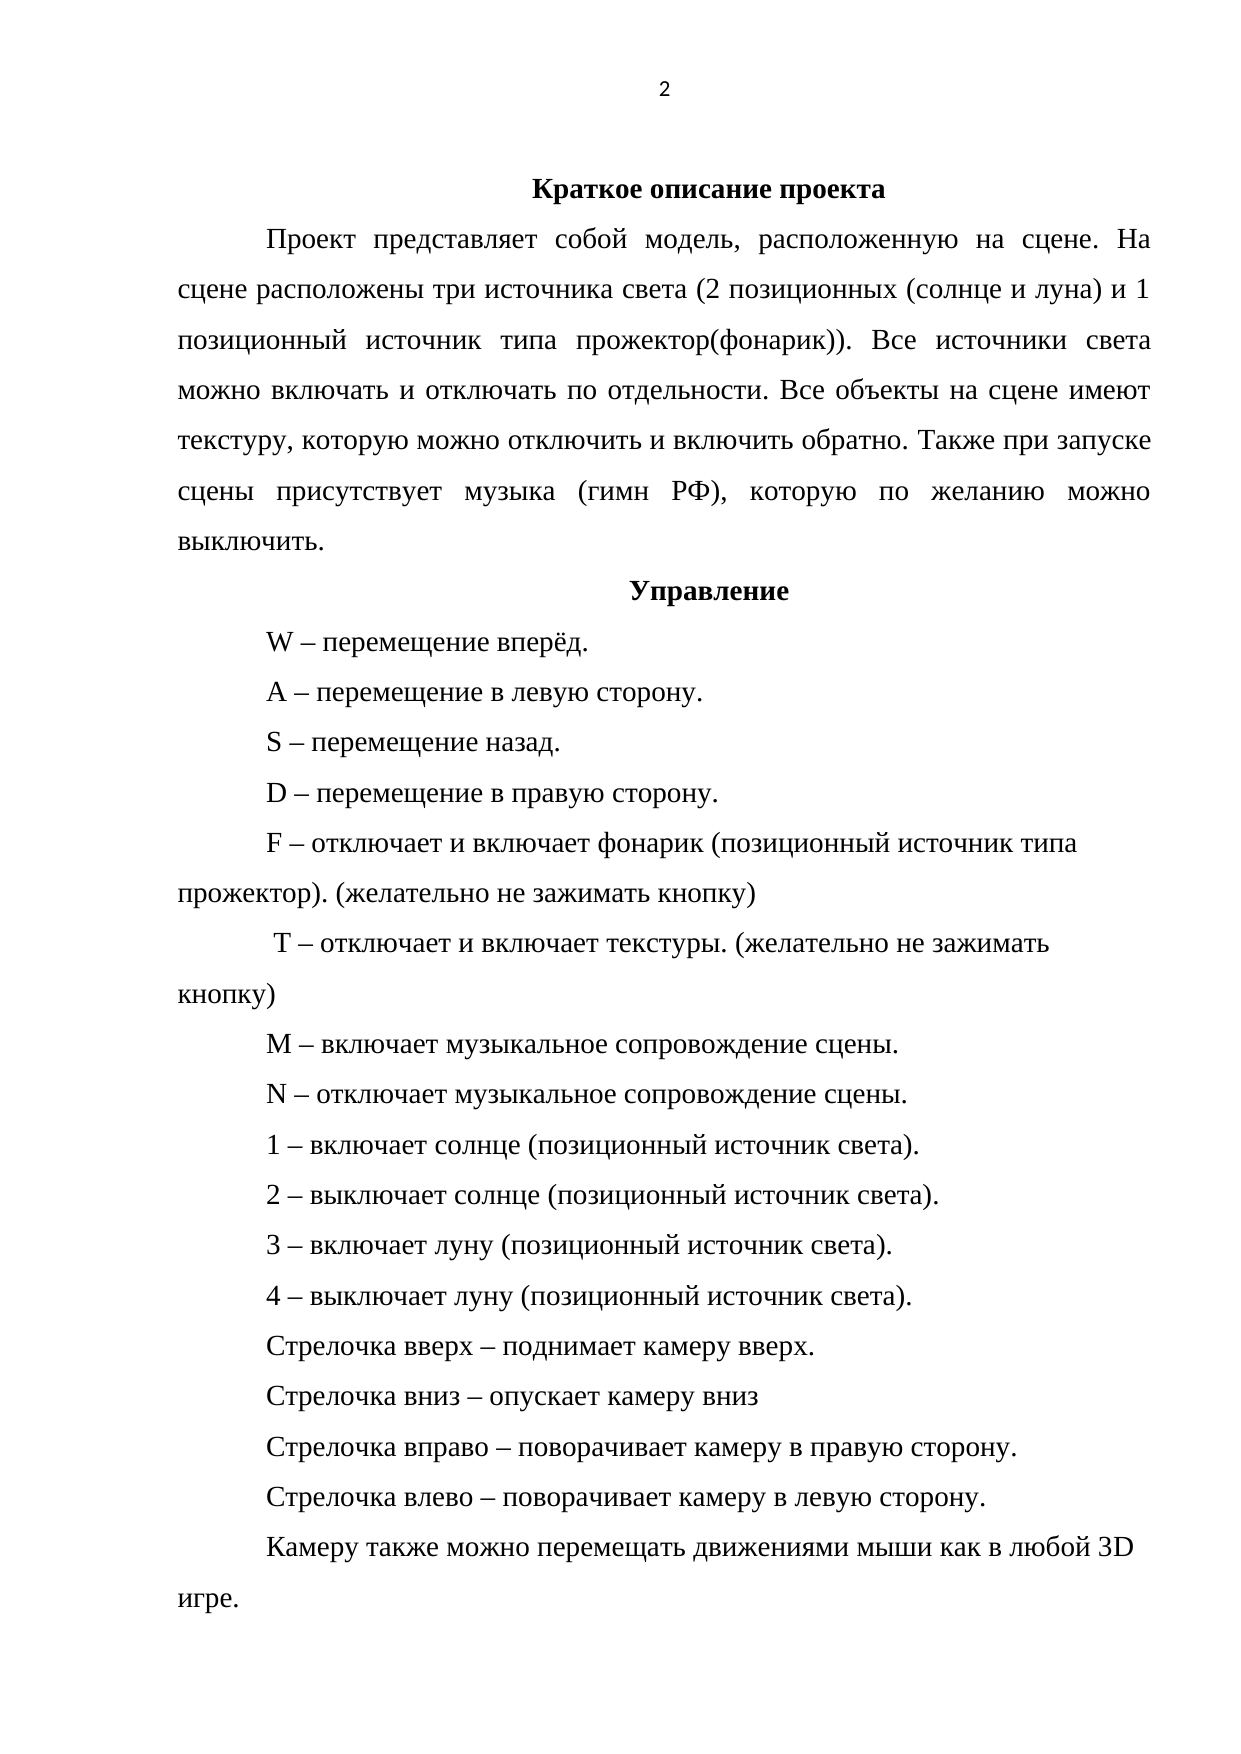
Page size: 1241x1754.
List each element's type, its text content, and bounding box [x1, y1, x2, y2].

text N – отключает музыкальное сопровождение сцены. [177, 1077, 1152, 1110]
text T – отключает и включает текстуры. (желательно не зажимать кнопку) [177, 926, 1152, 1009]
text W – перемещение вперёд. [177, 624, 1152, 657]
text Стрелочка вниз – опускает камеру вниз [177, 1378, 1152, 1412]
text Управление [177, 573, 1152, 607]
text Стрелочка вправо – поворачивает камеру в правую сторону. [177, 1429, 1152, 1462]
text S – перемещение назад. [177, 724, 1152, 758]
text Стрелочка влево – поворачивает камеру в левую сторону. [177, 1479, 1152, 1513]
text D – перемещение в правую сторону. [177, 775, 1152, 808]
text Камеру также можно перемещать движениями мыши как в любой 3D игре. [177, 1529, 1152, 1613]
text Краткое описание проекта [177, 171, 1152, 204]
text M – включает музыкальное сопровождение сцены. [177, 1026, 1152, 1060]
text A – перемещение в левую сторону. [177, 674, 1152, 708]
text 4 – выключает луну (позиционный источник света). [177, 1278, 1152, 1311]
text Проект представляет собой модель, расположенную на сцене. На сцене расположены три источника света (2 позиционных (солнце и луна) и 1 позиционный источник типа прожектор(фонарик)). Все источники света можно включать и отключать по отдельности. Все объекты на сцене имеют текстуру, которую можно отключить и включить обратно. Также при запуске сцены присутствует музыка (гимн РФ), которую по желанию можно выключить. [177, 221, 1152, 557]
text F – отключает и включает фонарик (позиционный источник типа прожектор). (желательно не зажимать кнопку) [177, 825, 1152, 909]
text Стрелочка вверх – поднимает камеру вверх. [177, 1328, 1152, 1362]
text 2 – выключает солнце (позиционный источник света). [177, 1177, 1152, 1211]
text 3 – включает луну (позиционный источник света). [177, 1227, 1152, 1261]
text 1 – включает солнце (позиционный источник света). [177, 1127, 1152, 1160]
